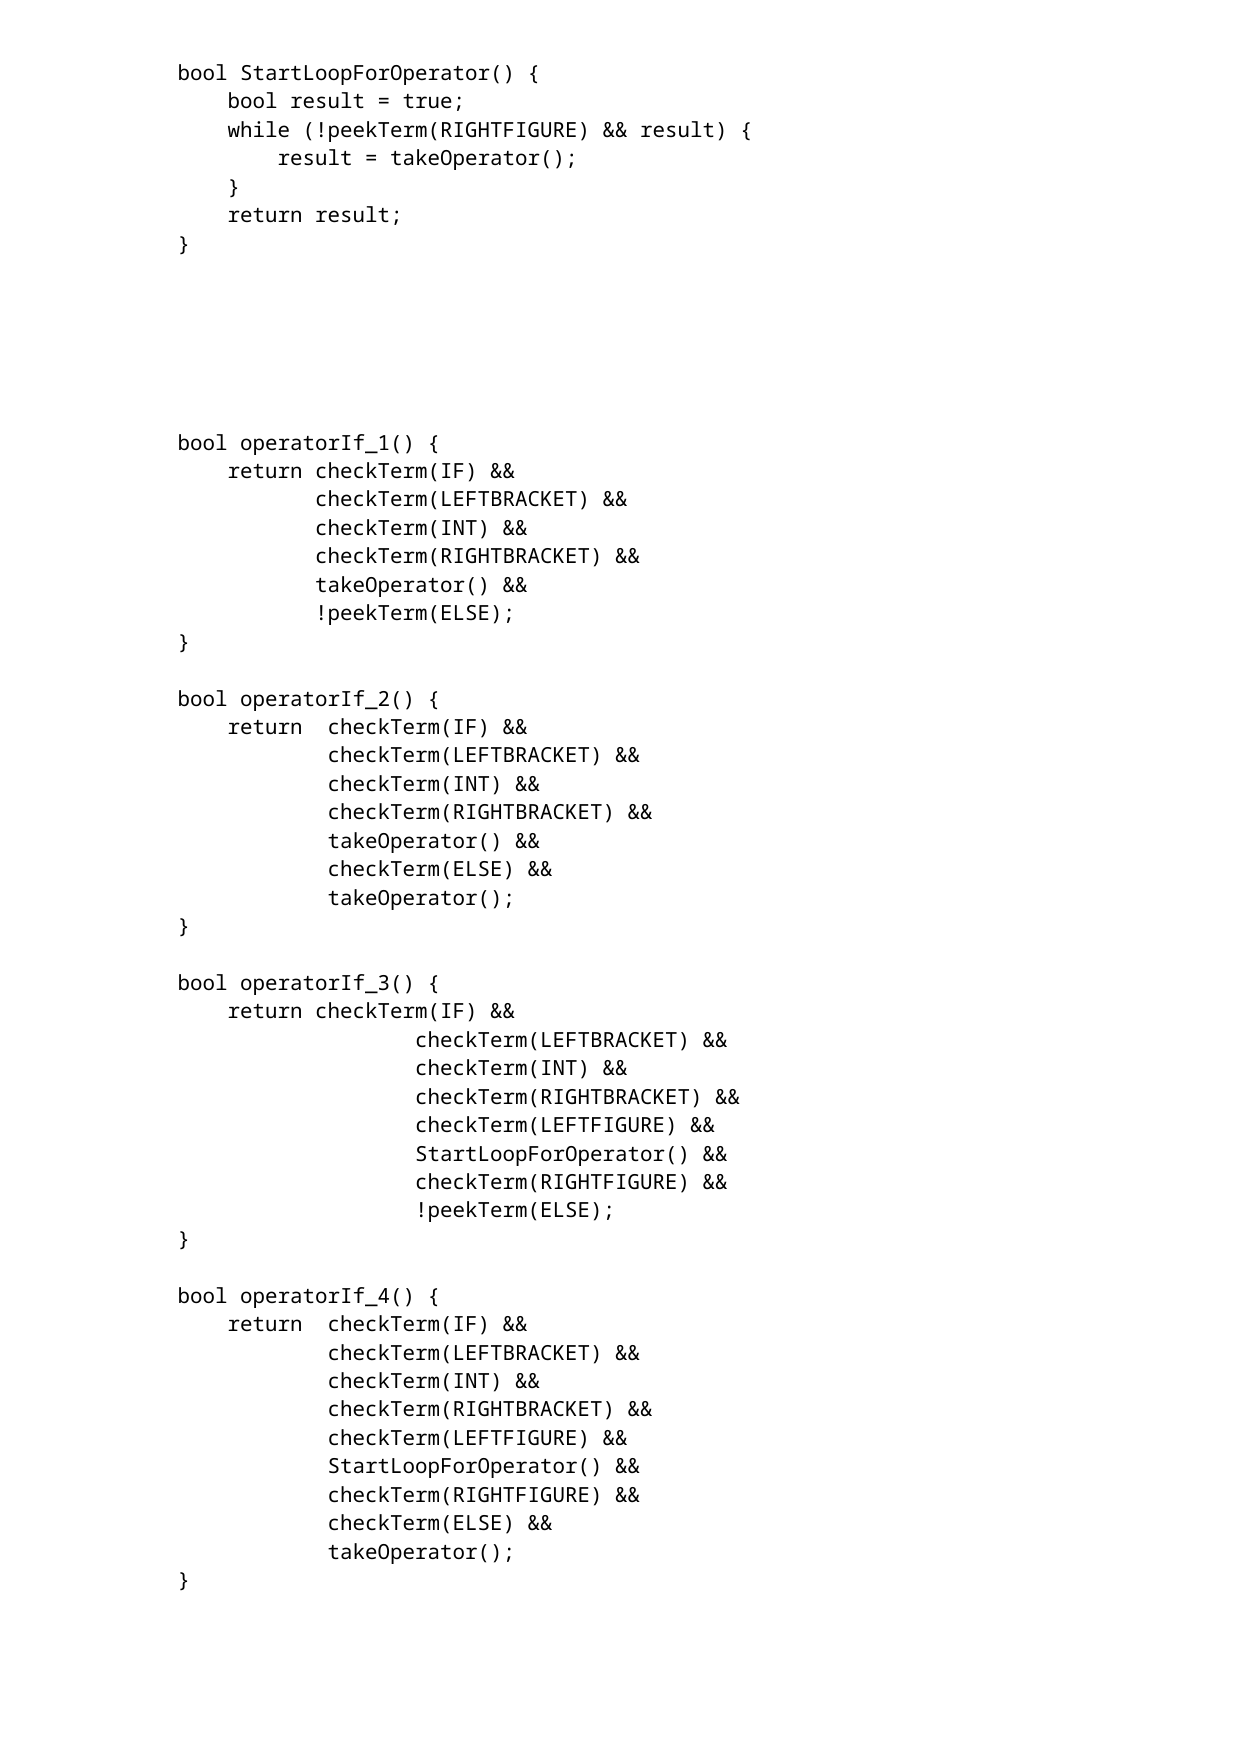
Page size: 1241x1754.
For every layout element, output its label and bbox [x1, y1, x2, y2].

text [177, 29, 1152, 1622]
